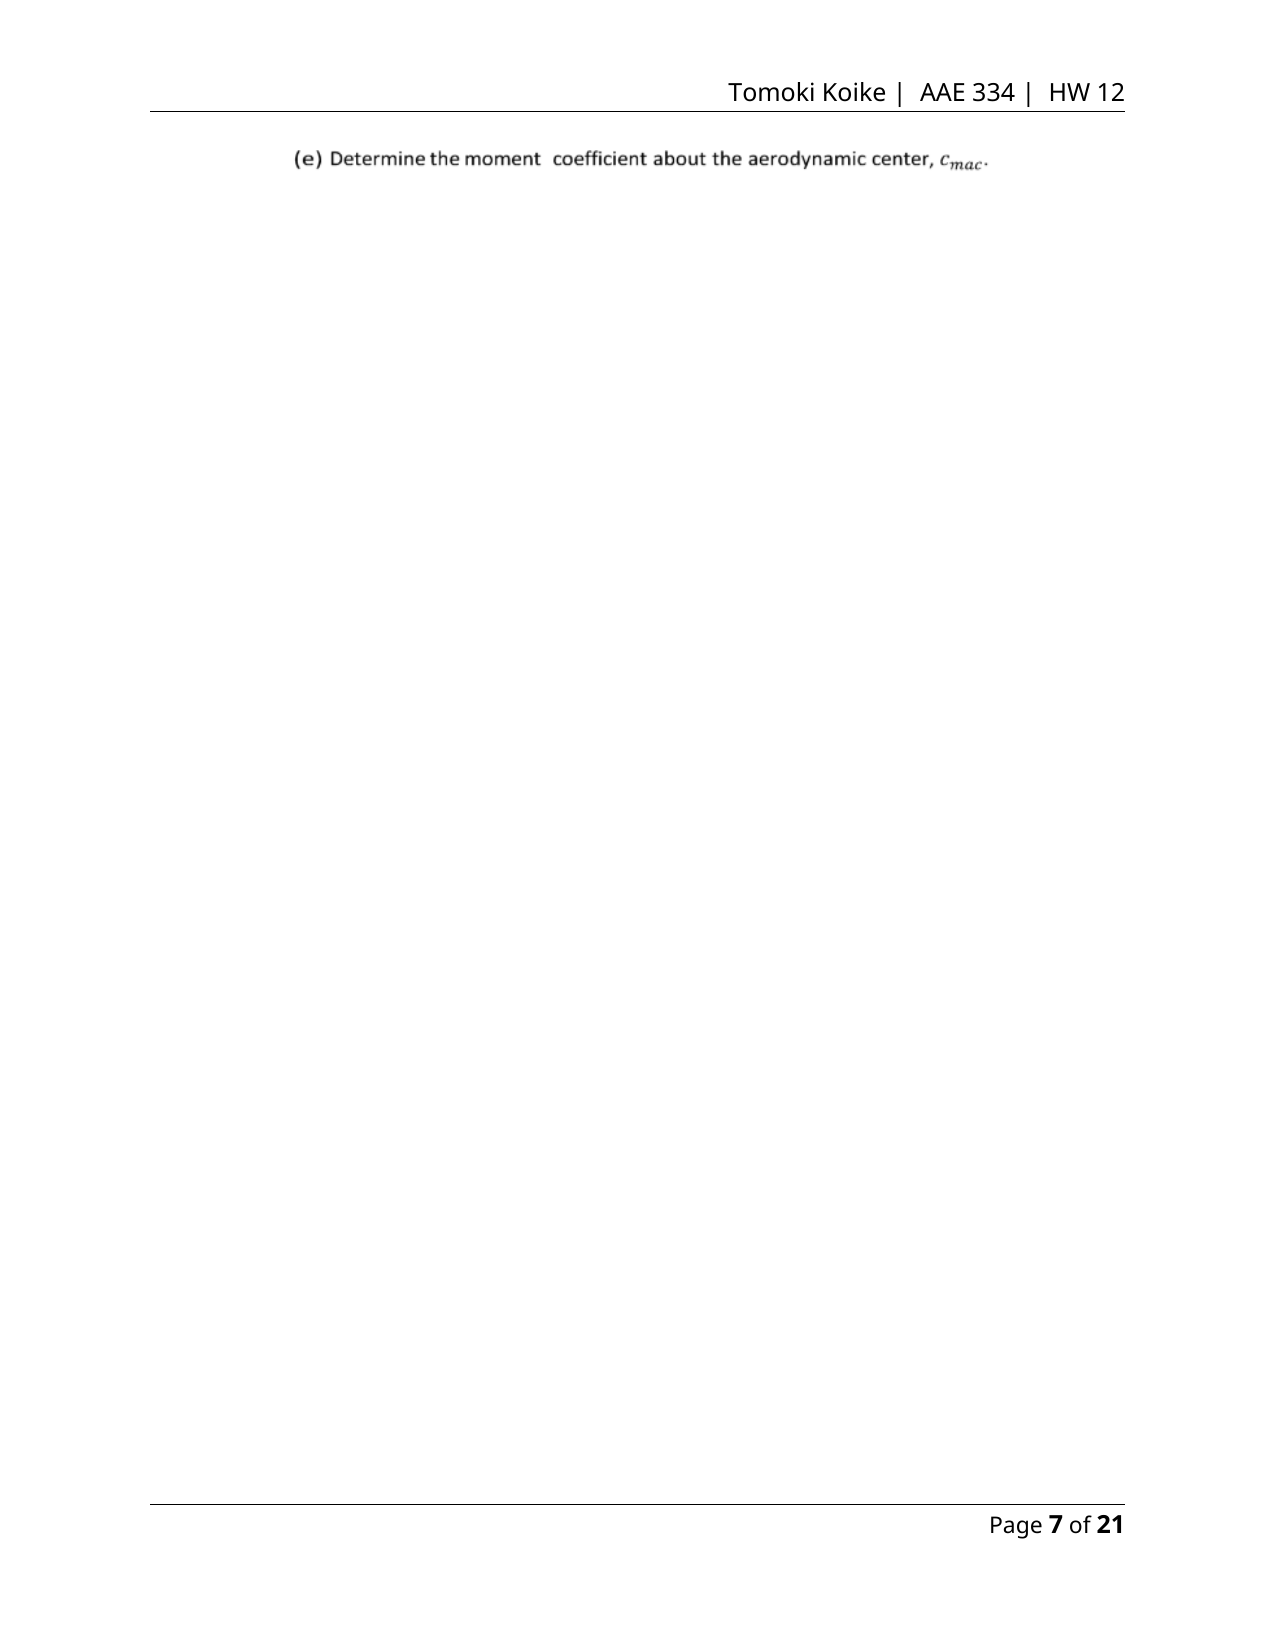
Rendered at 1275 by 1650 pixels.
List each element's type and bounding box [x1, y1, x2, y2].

picture [150, 150, 1125, 184]
